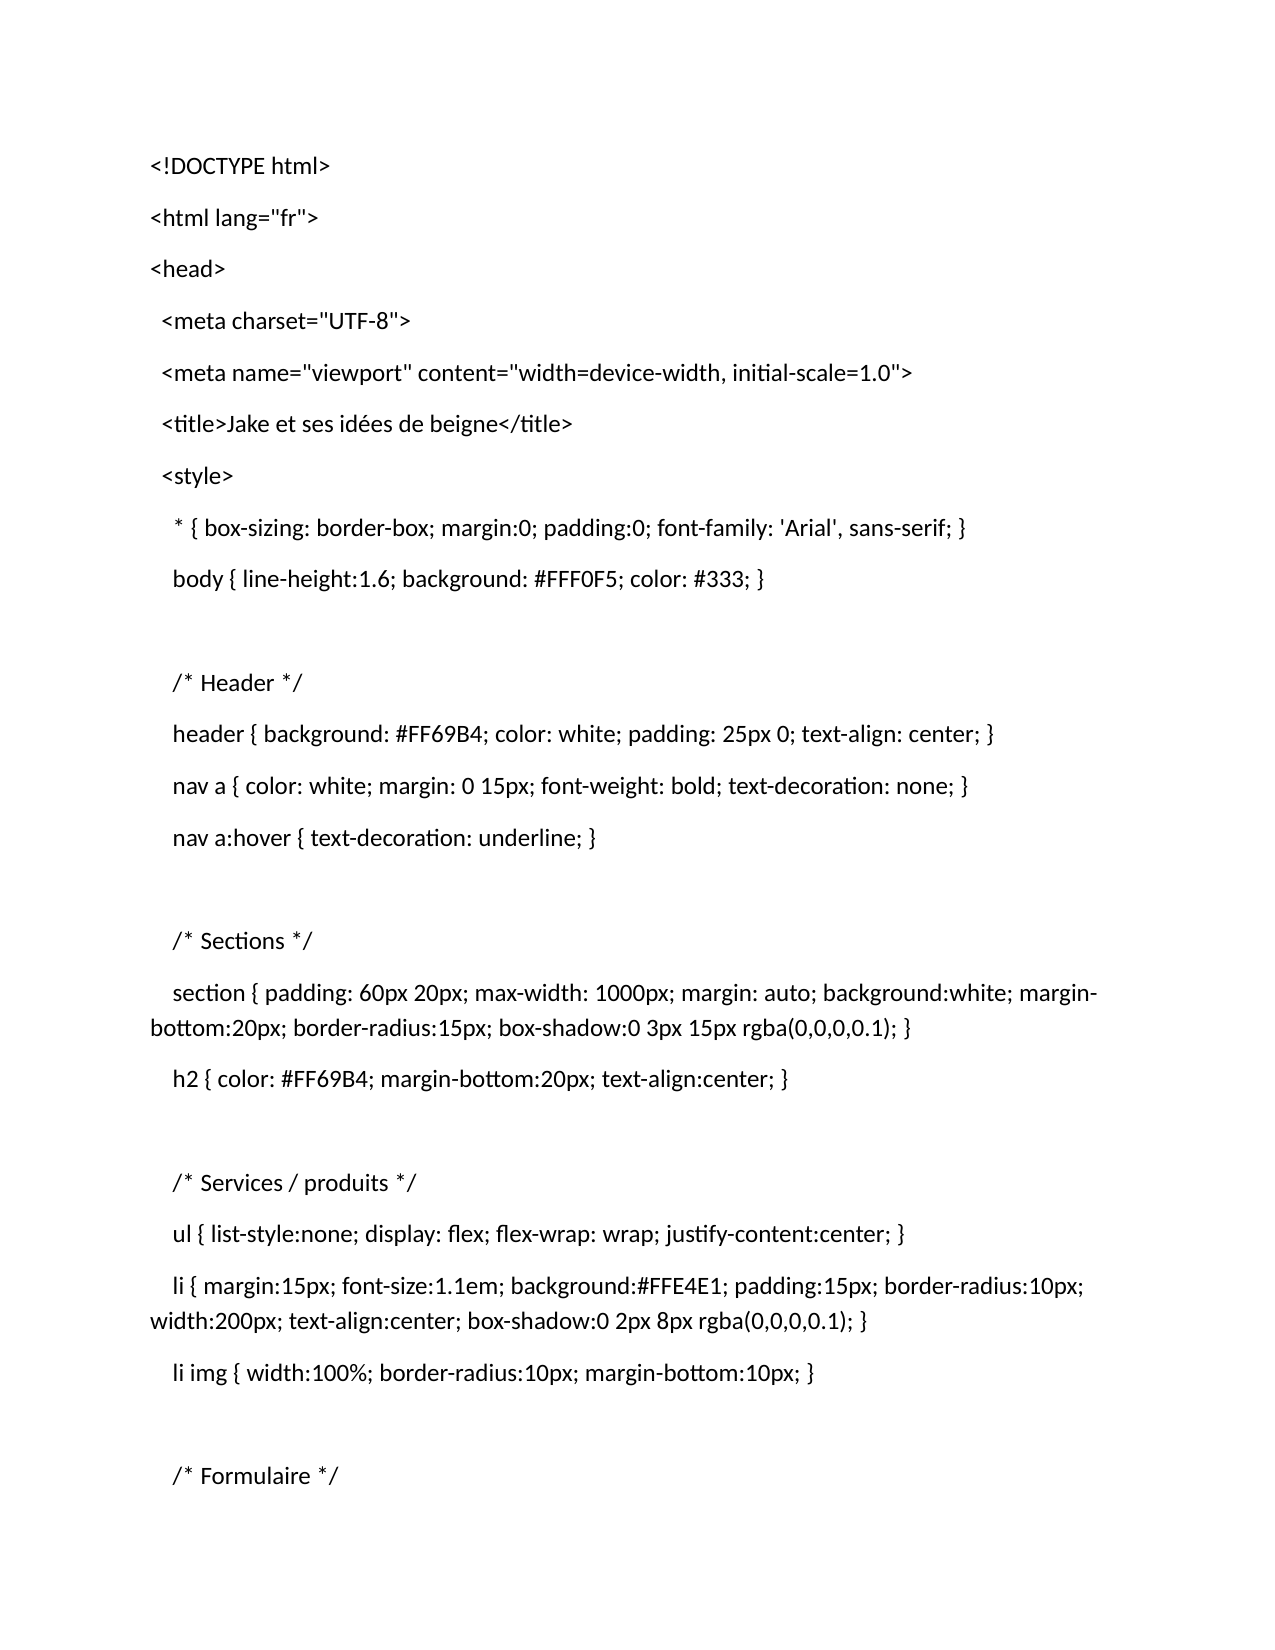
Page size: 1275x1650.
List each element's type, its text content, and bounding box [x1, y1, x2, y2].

text <meta charset="UTF-8"> [150, 305, 1125, 336]
text <title>Jake et ses idées de beigne</title> [150, 408, 1125, 439]
text /* Formulaire */ [150, 1460, 1125, 1491]
text <style> [150, 460, 1125, 491]
text ul { list-style:none; display: flex; flex-wrap: wrap; justify-content:center; } [150, 1218, 1125, 1249]
text li img { width:100%; border-radius:10px; margin-bottom:10px; } [150, 1357, 1125, 1387]
text h2 { color: #FF69B4; margin-bottom:20px; text-align:center; } [150, 1063, 1125, 1094]
text section { padding: 60px 20px; max-width: 1000px; margin: auto; background:white; margin-bottom:20px; border-radius:15px; box-shadow:0 3px 15px rgba(0,0,0,0.1); } [150, 977, 1125, 1042]
text <head> [150, 253, 1125, 284]
text * { box-sizing: border-box; margin:0; padding:0; font-family: 'Arial', sans-serif; } [150, 512, 1125, 542]
text /* Header */ [150, 667, 1125, 697]
text body { line-height:1.6; background: #FFF0F5; color: #333; } [150, 563, 1125, 594]
text <html lang="fr"> [150, 202, 1125, 232]
text /* Services / produits */ [150, 1167, 1125, 1197]
text nav a:hover { text-decoration: underline; } [150, 822, 1125, 852]
text <meta name="viewport" content="width=device-width, initial-scale=1.0"> [150, 357, 1125, 387]
text header { background: #FF69B4; color: white; padding: 25px 0; text-align: center; } [150, 718, 1125, 749]
text /* Sections */ [150, 925, 1125, 956]
text li { margin:15px; font-size:1.1em; background:#FFE4E1; padding:15px; border-radius:10px; width:200px; text-align:center; box-shadow:0 2px 8px rgba(0,0,0,0.1); } [150, 1270, 1125, 1336]
text nav a { color: white; margin: 0 15px; font-weight: bold; text-decoration: none; } [150, 770, 1125, 801]
text <!DOCTYPE html> [150, 150, 1125, 181]
